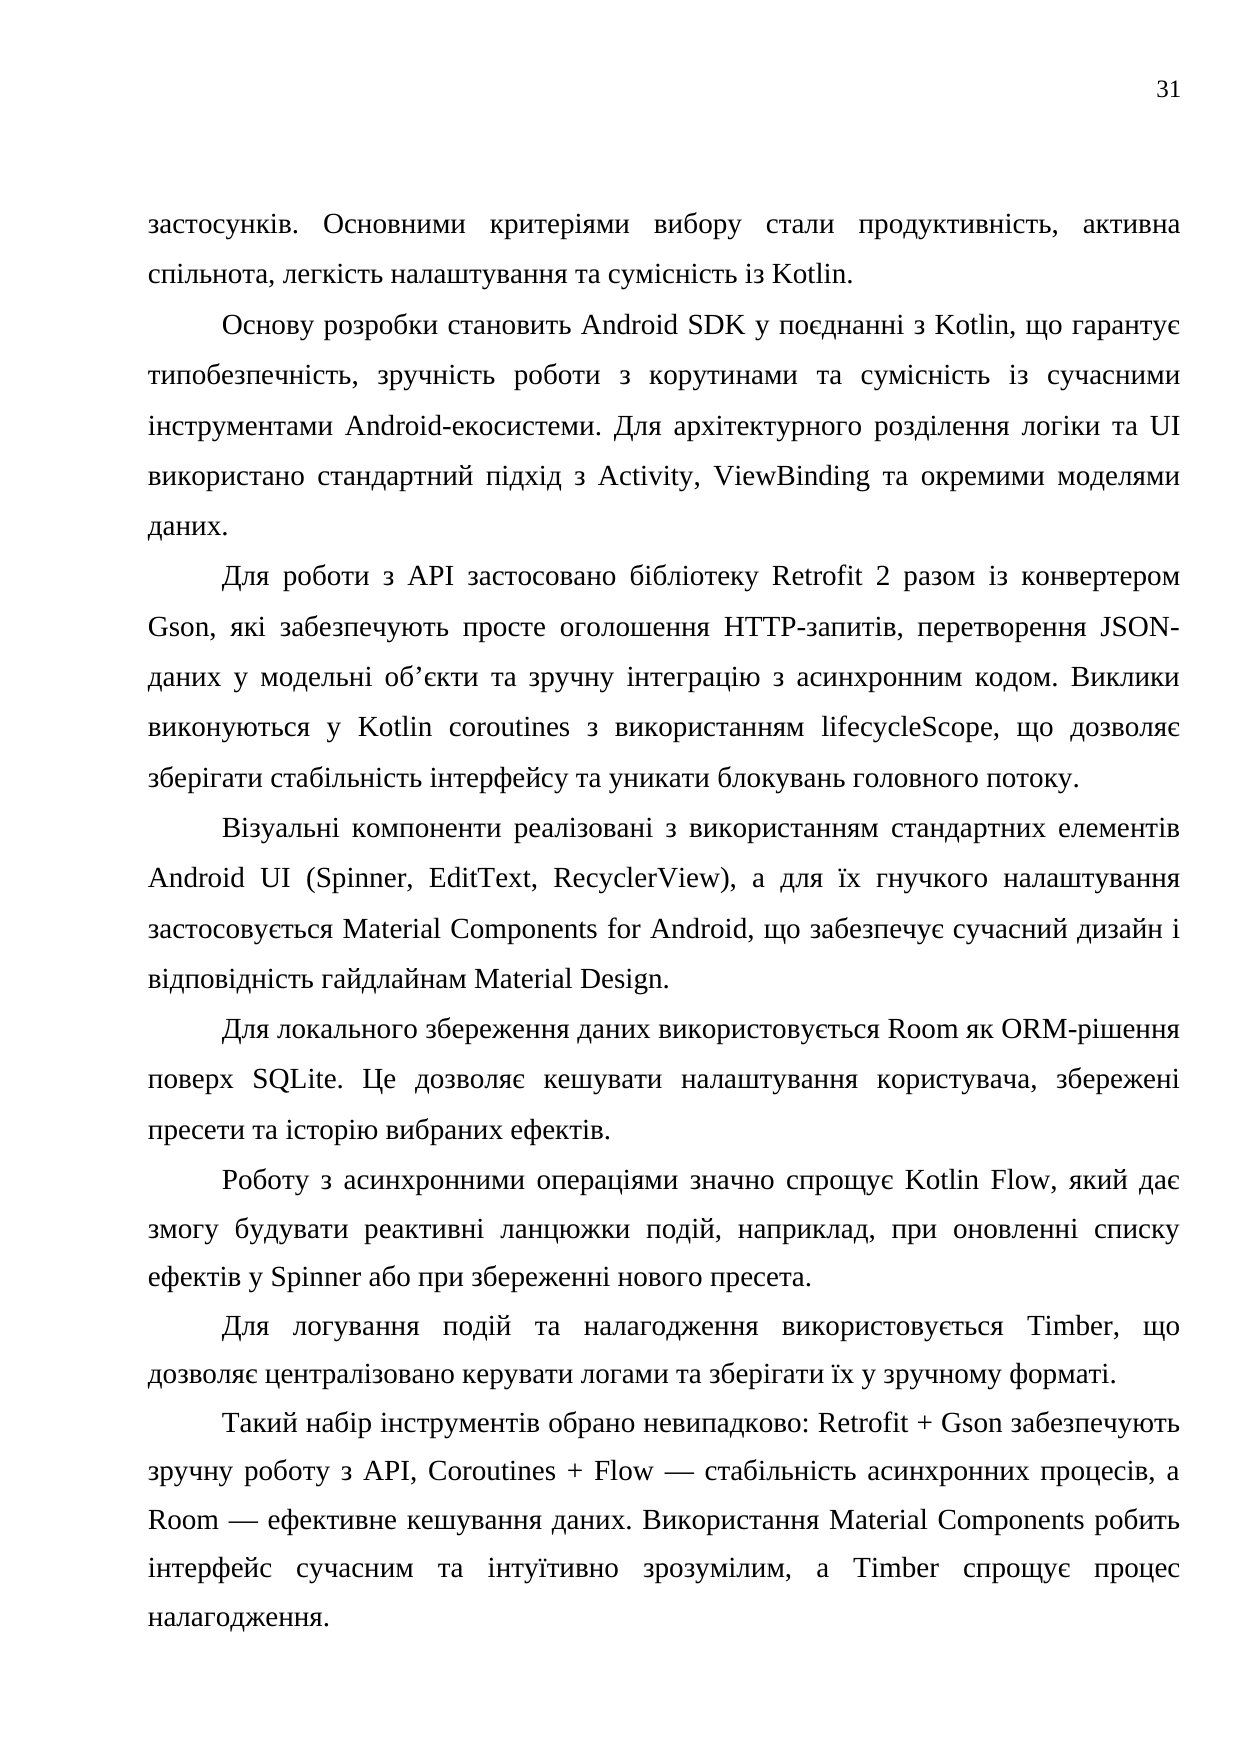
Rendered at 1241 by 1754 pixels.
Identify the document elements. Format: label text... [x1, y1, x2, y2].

text Роботу з асинхронними операціями значно спрощує Kotlin Flow, який дає змогу будувати реактивні ланцюжки подій, наприклад, при оновленні списку ефектів у Spinner або при збереженні нового пресета. [148, 1162, 1181, 1293]
text Для локального збереження даних використовується Room як ORM-рішення поверх SQLite. Це дозволяє кешувати налаштування користувача, збережені пресети та історію вибраних ефектів. [148, 1011, 1181, 1146]
text Для логування подій та налагодження використовується Timber, що дозволяє централізовано керувати логами та зберігати їх у зручному форматі. [148, 1308, 1181, 1390]
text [148, 206, 1181, 290]
text Такий набір інструментів обрано невипадково: Retrofit + Gson забезпечують зручну роботу з API, Coroutines + Flow — стабільність асинхронних процесів, а Room — ефективне кешування даних. Використання Material Components робить інтерфейс сучасним та інтуїтивно зрозумілим, а Timber спрощує процес налагодження. [148, 1405, 1181, 1633]
text Основу розробки становить Android SDK у поєднанні з Kotlin, що гарантує типобезпечність, зручність роботи з корутинами та сумісність із сучасними інструментами Android-екосистеми. Для архітектурного розділення логіки та UI використано стандартний підхід з Activity, ViewBinding та окремими моделями даних. [148, 307, 1181, 542]
text Для роботи з API застосовано бібліотеку Retrofit 2 разом із конвертером Gson, які забезпечують просте оголошення HTTP-запитів, перетворення JSON-даних у модельні об’єкти та зручну інтеграцію з асинхронним кодом. Виклики виконуються у Kotlin coroutines з використанням lifecycleScope, що дозволяє зберігати стабільність інтерфейсу та уникати блокувань головного потоку. [148, 558, 1181, 793]
text Візуальні компоненти реалізовані з використанням стандартних елементів Android UI (Spinner, EditText, RecyclerView), а для їх гнучкого налаштування застосовується Material Components for Android, що забезпечує сучасний дизайн і відповідність гайдлайнам Material Design. [148, 810, 1181, 994]
